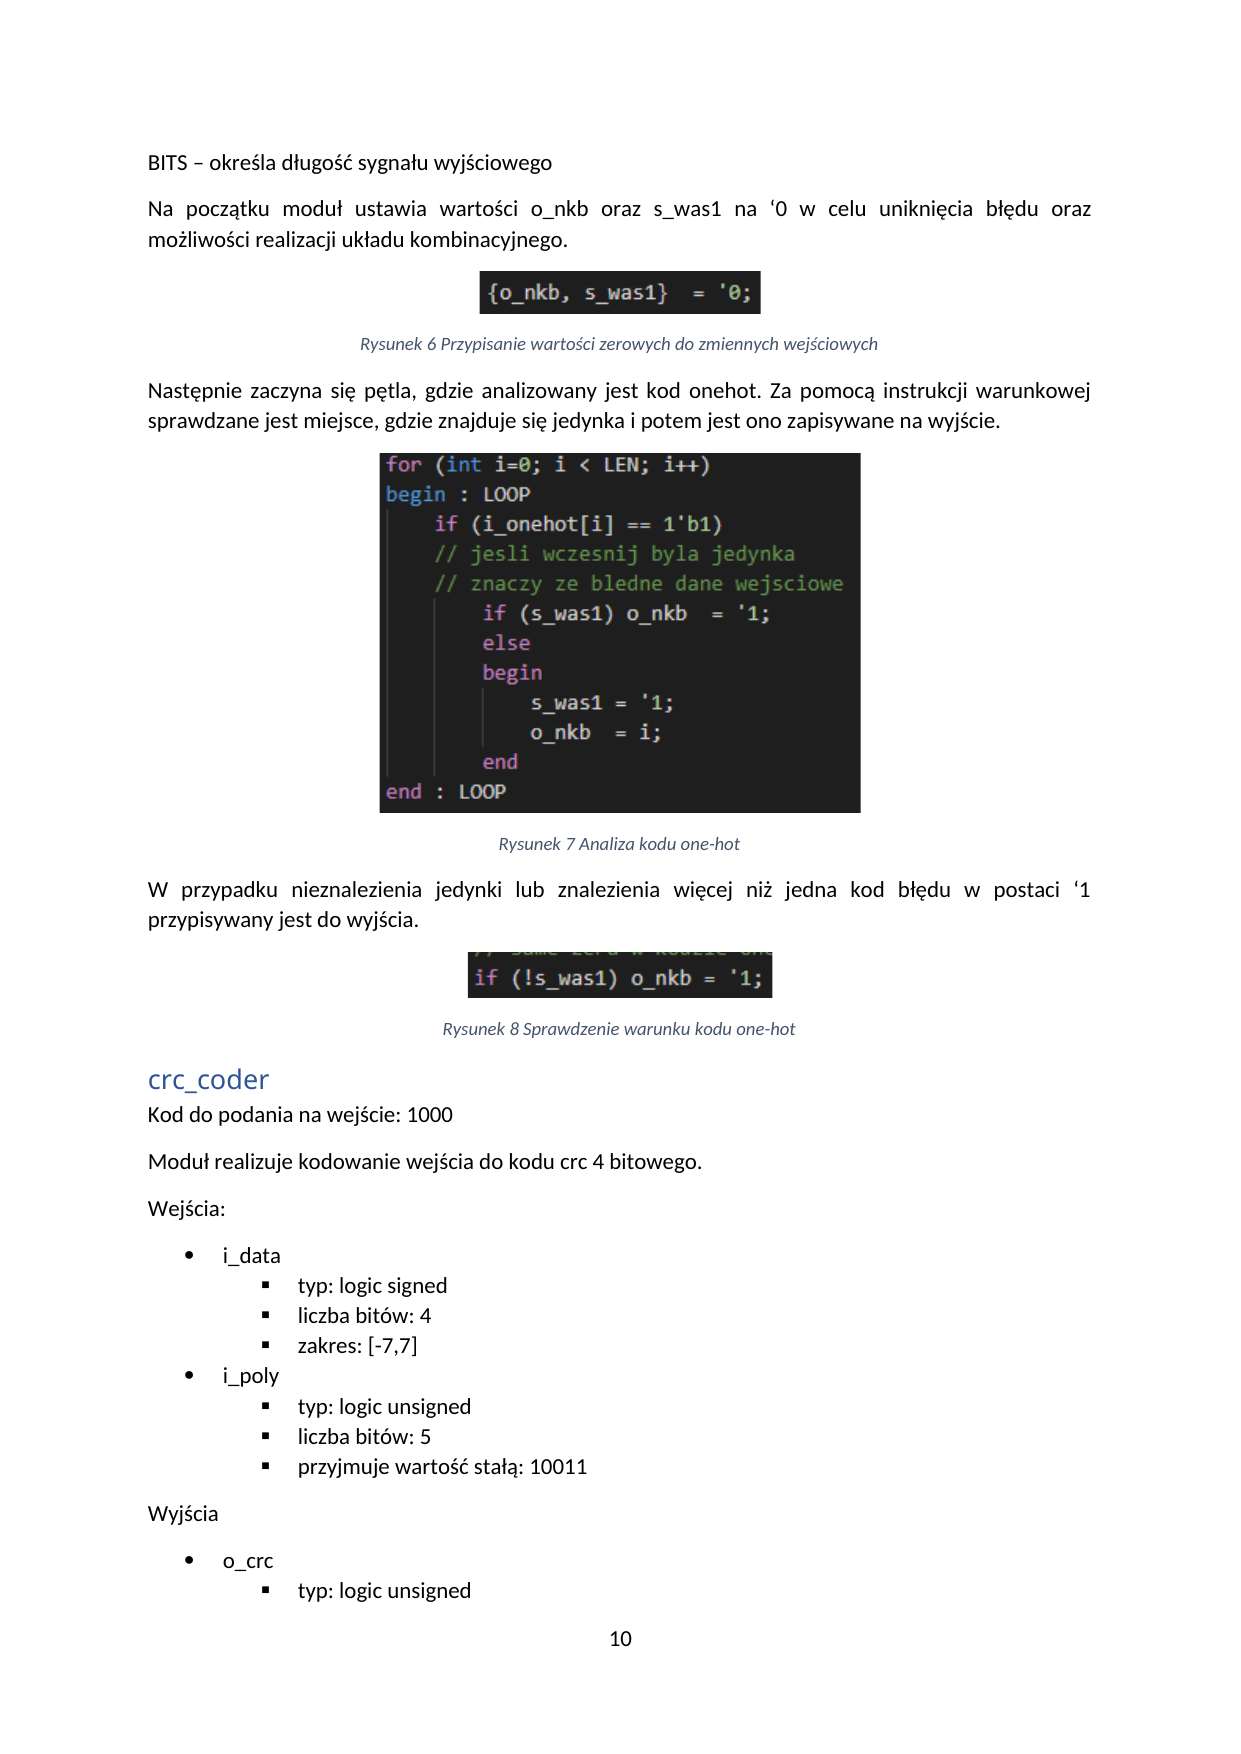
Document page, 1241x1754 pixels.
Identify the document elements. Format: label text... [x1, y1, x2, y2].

list zakres: [-7,7] [260, 1331, 1093, 1359]
picture [379, 453, 861, 813]
list typ: logic unsigned [260, 1576, 1093, 1604]
text Moduł realizuje kodowanie wejścia do kodu crc 4 bitowego. [148, 1147, 1093, 1175]
picture [467, 952, 773, 998]
subtitle crc_coder [148, 1060, 1093, 1097]
text Na początku moduł ustawia wartości o_nkb oraz s_was1 na ‘0 w celu uniknięcia błędu oraz możliwości realizacji układu kombinacyjnego. [148, 194, 1093, 253]
list liczba bitów: 5 [260, 1422, 1093, 1450]
text W przypadku nieznalezienia jedynki lub znalezienia więcej niż jedna kod błędu w postaci ‘1 przypisywany jest do wyjścia. [148, 875, 1093, 934]
text BITS – określa długość sygnału wyjściowego [148, 148, 1093, 176]
list przyjmuje wartość stałą: 10011 [260, 1452, 1093, 1480]
text Kod do podania na wejście: 1000 [148, 1100, 1093, 1128]
picture [479, 271, 761, 314]
list typ: logic unsigned [260, 1392, 1093, 1420]
text Wejścia: [148, 1194, 1093, 1222]
list liczba bitów: 4 [260, 1301, 1093, 1329]
text Następnie zaczyna się pętla, gdzie analizowany jest kod onehot. Za pomocą instrukcji warunkowej sprawdzane jest miejsce, gdzie znajduje się jedynka i potem jest ono zapisywane na wyjście. [148, 376, 1093, 434]
list typ: logic signed [260, 1271, 1093, 1299]
list i_data [185, 1241, 1093, 1269]
text Wyjścia [148, 1499, 1093, 1527]
list o_crc [185, 1546, 1093, 1574]
list i_poly [185, 1362, 1093, 1390]
